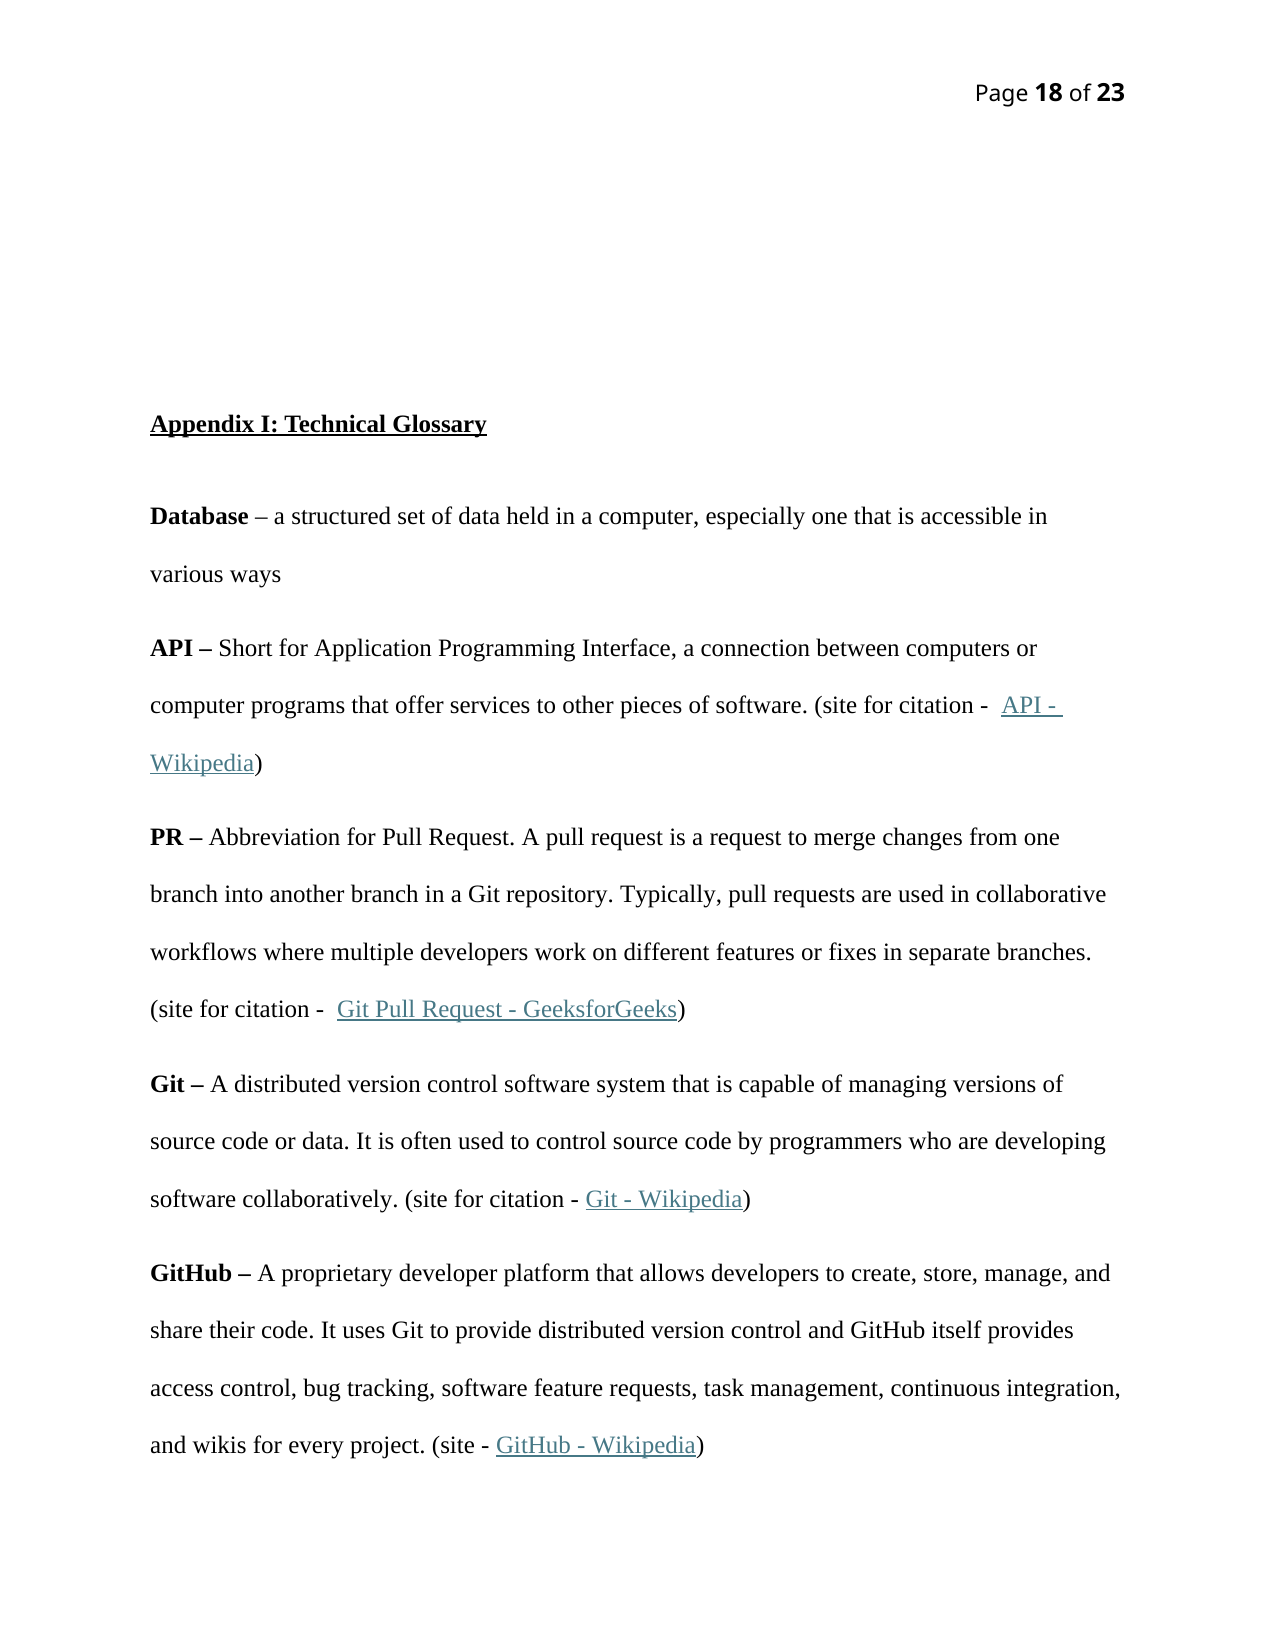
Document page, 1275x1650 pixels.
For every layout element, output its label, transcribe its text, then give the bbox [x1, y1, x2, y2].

subtitle Appendix I: Technical Glossary [150, 409, 1125, 438]
text API – Short for Application Programming Interface, a connection between computers or computer programs that offer services to other pieces of software. (site for citation - API - Wikipedia) [150, 633, 1125, 777]
text PR – Abbreviation for Pull Request. A pull request is a request to merge changes from one branch into another branch in a Git repository. Typically, pull requests are used in collaborative workflows where multiple developers work on different features or fixes in separate branches. (site for citation - Git Pull Request - GeeksforGeeks) [150, 822, 1125, 1023]
text Database – a structured set of data held in a computer, especially one that is accessible in various ways [150, 501, 1125, 587]
